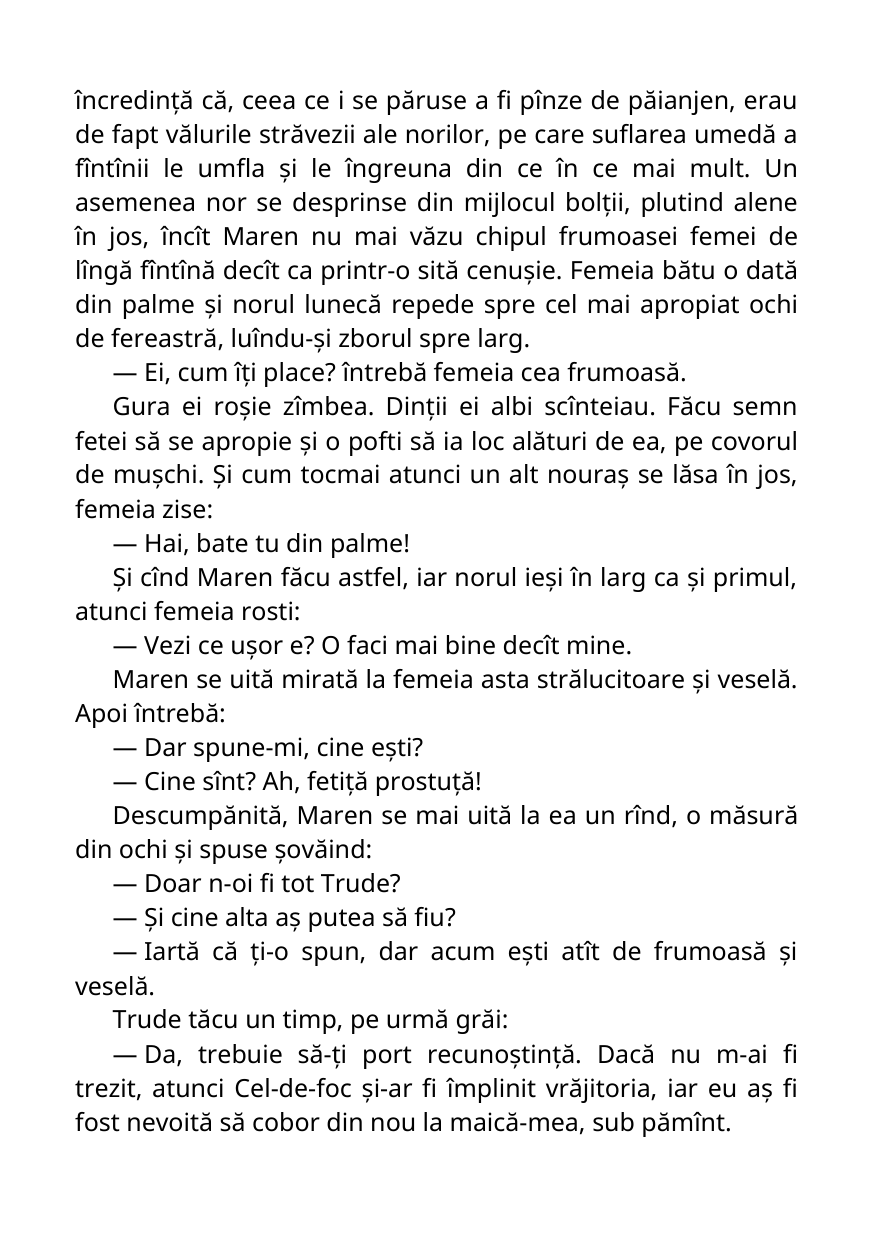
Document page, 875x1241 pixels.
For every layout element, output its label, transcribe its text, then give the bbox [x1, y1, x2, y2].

text ― Doar n-oi fi tot Trude? [75, 866, 799, 900]
text Maren se uită mirată la femeia asta strălucitoare şi veselă. Apoi întrebă: [75, 662, 799, 730]
text Descumpănită, Maren se mai uită la ea un rînd, o măsură din ochi şi spuse şovăind: [75, 798, 799, 866]
text ― Cine sînt? Ah, fetiţă prostuţă! [75, 764, 799, 798]
text Trude tăcu un timp, pe urmă grăi: [75, 1002, 799, 1036]
text ― Şi cine alta aş putea să fiu? [75, 900, 799, 934]
text ― Dar spune-mi, cine eşti? [75, 730, 799, 764]
text Şi cînd Maren făcu astfel, iar norul ieşi în larg ca şi primul, atunci femeia rosti: [75, 559, 799, 627]
text Gura ei roşie zîmbea. Dinţii ei albi scînteiau. Făcu semn fetei să se apropie şi o pofti să ia loc alături de ea, pe covorul de muşchi. Şi cum tocmai atunci un alt nouraş se lăsa în jos, femeia zise: [75, 389, 799, 525]
text ― Da, trebuie să-ţi port recunoştinţă. Dacă nu m-ai fi trezit, atunci Cel-de-foc şi-ar fi împlinit vrăjitoria, iar eu aş fi fost nevoită să cobor din nou la maică-mea, sub pămînt. [75, 1036, 799, 1138]
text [75, 82, 799, 355]
text ― Vezi ce uşor e? O faci mai bine decît mine. [75, 627, 799, 662]
text ― Iartă că ţi-o spun, dar acum eşti atît de frumoasă şi veselă. [75, 934, 799, 1002]
text ― Hai, bate tu din palme! [75, 525, 799, 559]
text ― Ei, cum îţi place? întrebă femeia cea frumoasă. [75, 355, 799, 389]
